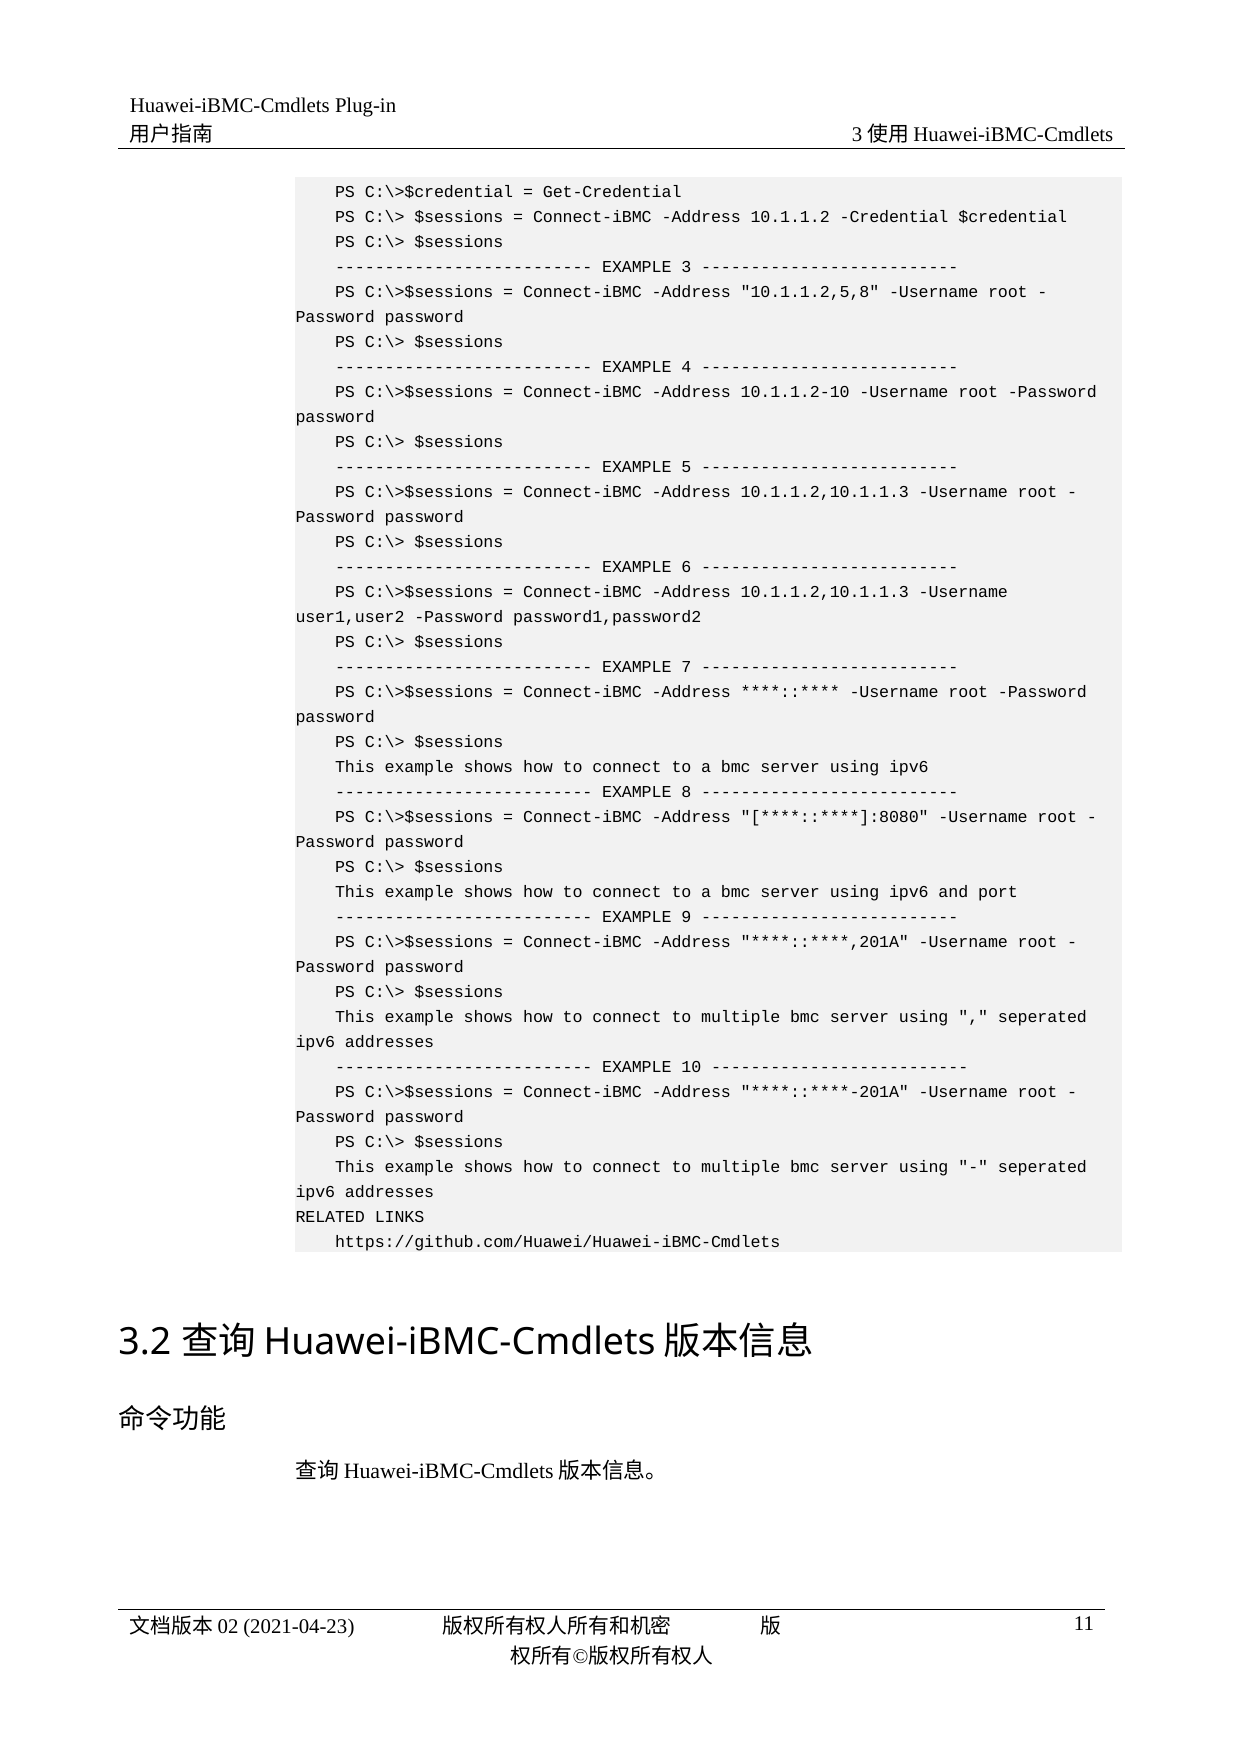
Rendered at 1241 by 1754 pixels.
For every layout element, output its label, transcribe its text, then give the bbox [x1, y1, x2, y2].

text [295, 177, 1122, 1252]
text 查询Huawei-iBMC-Cmdlets版本信息。 [295, 1453, 1122, 1484]
text 命令功能 [118, 1397, 1122, 1436]
subtitle 查询Huawei-iBMC-Cmdlets版本信息 [118, 1315, 1122, 1366]
